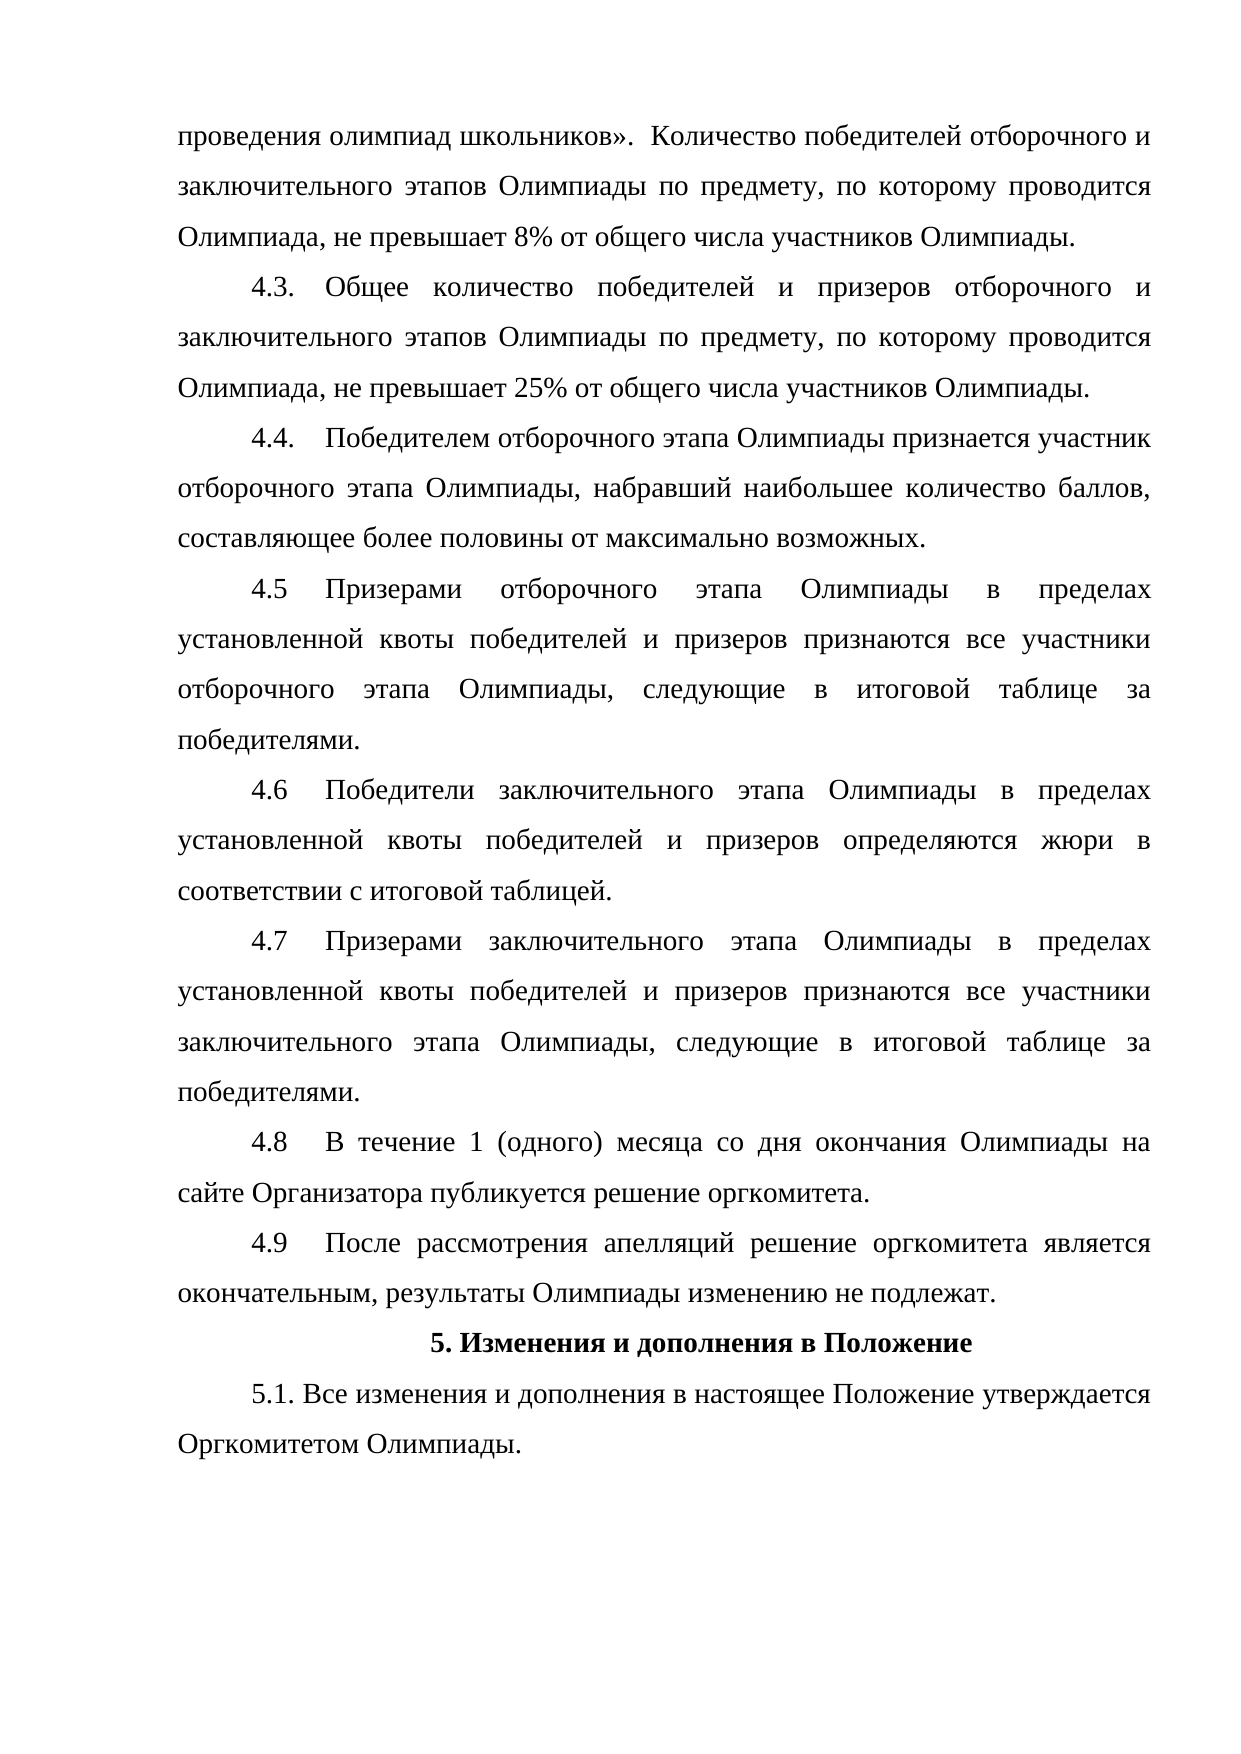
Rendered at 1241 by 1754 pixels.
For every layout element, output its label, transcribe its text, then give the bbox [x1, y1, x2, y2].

text 4.4. Победителем отборочного этапа Олимпиады признается участник отборочного этапа Олимпиады, набравший наибольшее количество баллов, составляющее более половины от максимально возможных. [177, 420, 1152, 470]
text 4.4. Победителем отборочного этапа Олимпиады признается участник отборочного этапа Олимпиады, набравший наибольшее количество баллов, составляющее более половины от максимально возможных. [177, 504, 1152, 554]
text 5.1. Все изменения и дополнения в настоящее Положение утверждается Оргкомитетом Олимпиады. [177, 1376, 1152, 1460]
list После рассмотрения апелляций решение оргкомитета является окончательным, результаты Олимпиады изменению не подлежат. [177, 1225, 1152, 1309]
list В течение 1 (одного) месяца со дня окончания Олимпиады на сайте Организатора публикуется решение оргкомитета. [177, 1124, 1152, 1208]
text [177, 118, 1152, 252]
text 5. Изменения и дополнения в Положение [177, 1326, 1152, 1359]
list Призерами заключительного этапа Олимпиады в пределах установленной квоты победителей и призеров признаются все участники заключительного этапа Олимпиады, следующие в итоговой таблице за победителями. [177, 923, 1152, 1108]
list Призерами отборочного этапа Олимпиады в пределах установленной квоты победителей и призеров признаются все участники отборочного этапа Олимпиады, следующие в итоговой таблице за победителями. [177, 571, 1152, 755]
list Победители заключительного этапа Олимпиады в пределах установленной квоты победителей и призеров определяются жюри в соответствии с итоговой таблицей. [177, 772, 1152, 906]
text 4.3. Общее количество победителей и призеров отборочного и заключительного этапов Олимпиады по предмету, по которому проводится Олимпиада, не превышает 25% от общего числа участников Олимпиады. [177, 269, 1152, 403]
